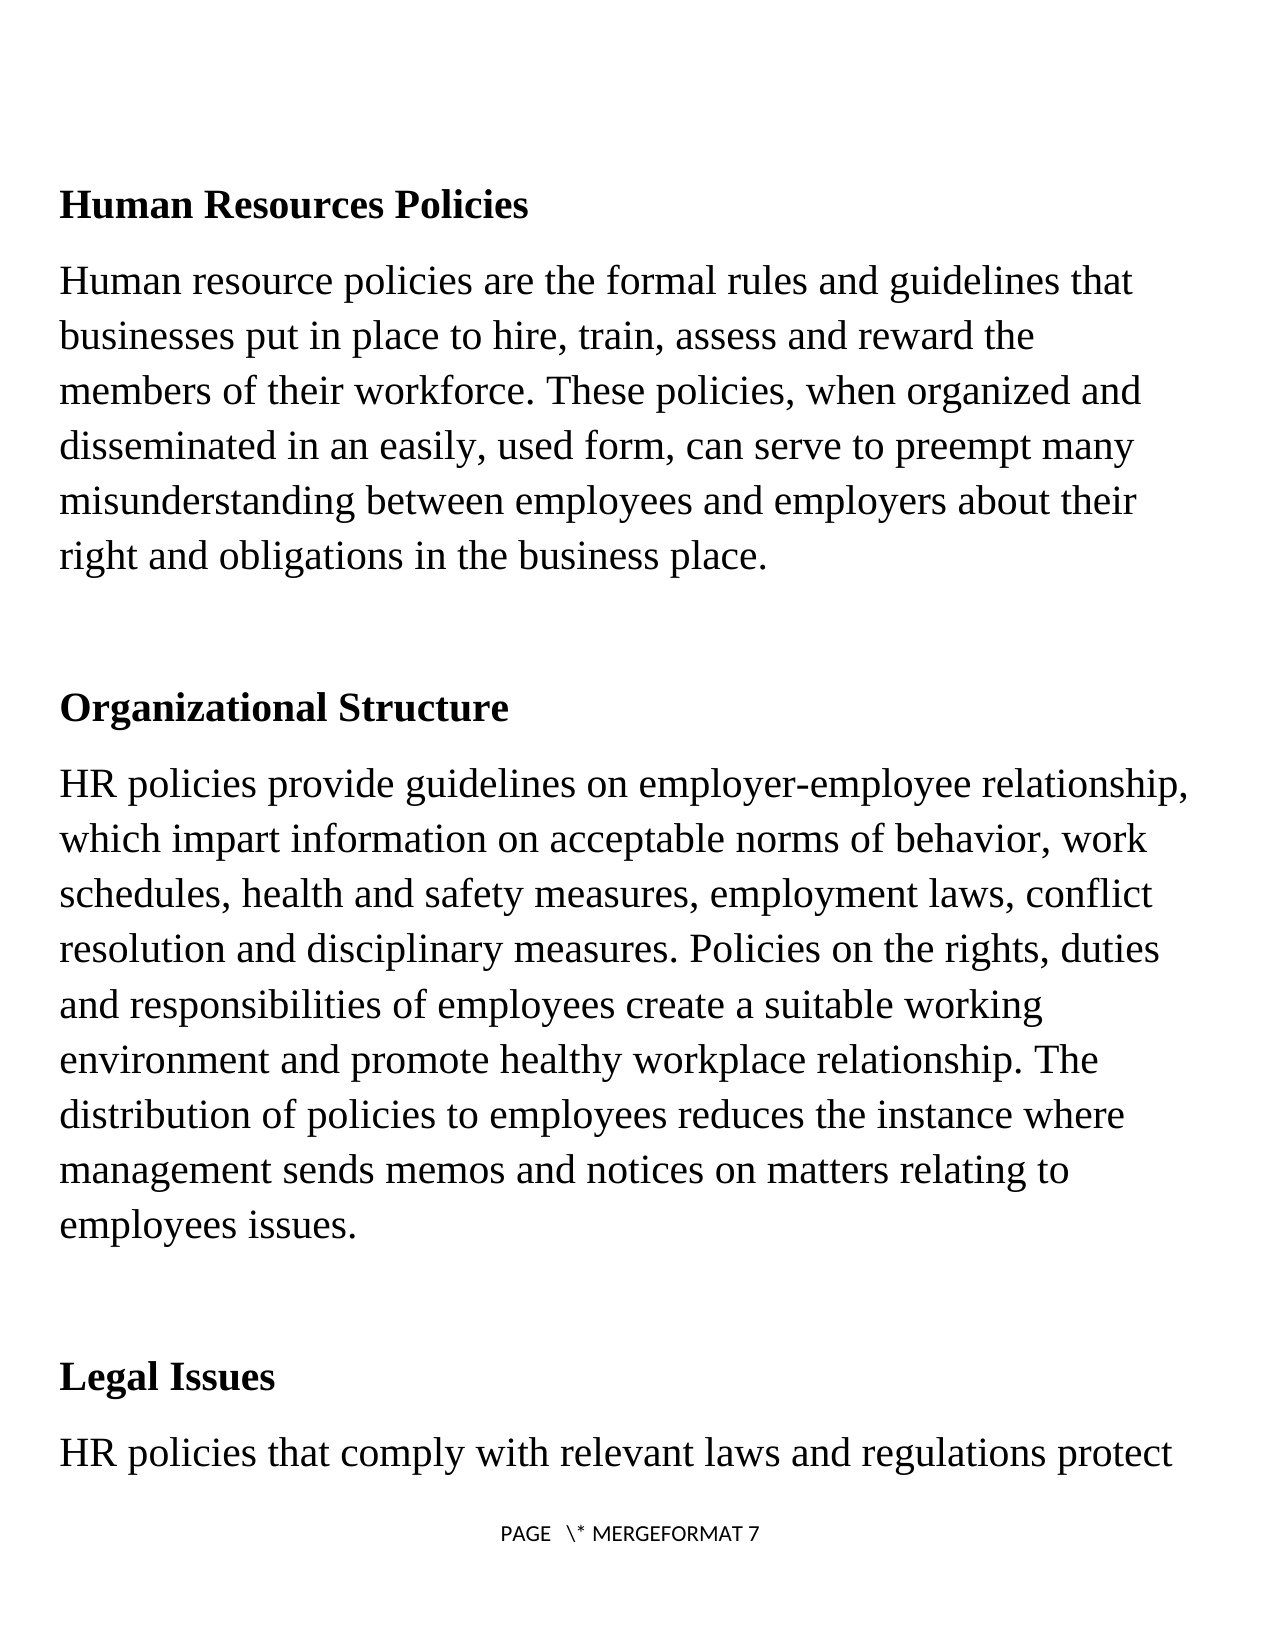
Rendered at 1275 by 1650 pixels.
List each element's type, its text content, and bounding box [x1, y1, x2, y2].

text Human resource policies are the formal rules and guidelines that businesses put in place to hire, train, assess and reward the members of their workforce. These policies, when organized and disseminated in an easily, used form, can serve to preempt many misunderstanding between employees and employers about their right and obligations in the business place. [59, 255, 1196, 579]
text Legal Issues [59, 1351, 1196, 1399]
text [59, 1427, 1196, 1475]
text Organizational Structure [59, 683, 1196, 731]
text Human Resources Policies [59, 179, 1196, 227]
text HR policies provide guidelines on employer-employee relationship, which impart information on acceptable norms of behavior, work schedules, health and safety measures, employment laws, conflict resolution and disciplinary measures. Policies on the rights, duties and responsibilities of employees create a suitable working environment and promote healthy workplace relationship. The distribution of policies to employees reduces the instance where management sends memos and notices on matters relating to employees issues. [59, 759, 1196, 1247]
